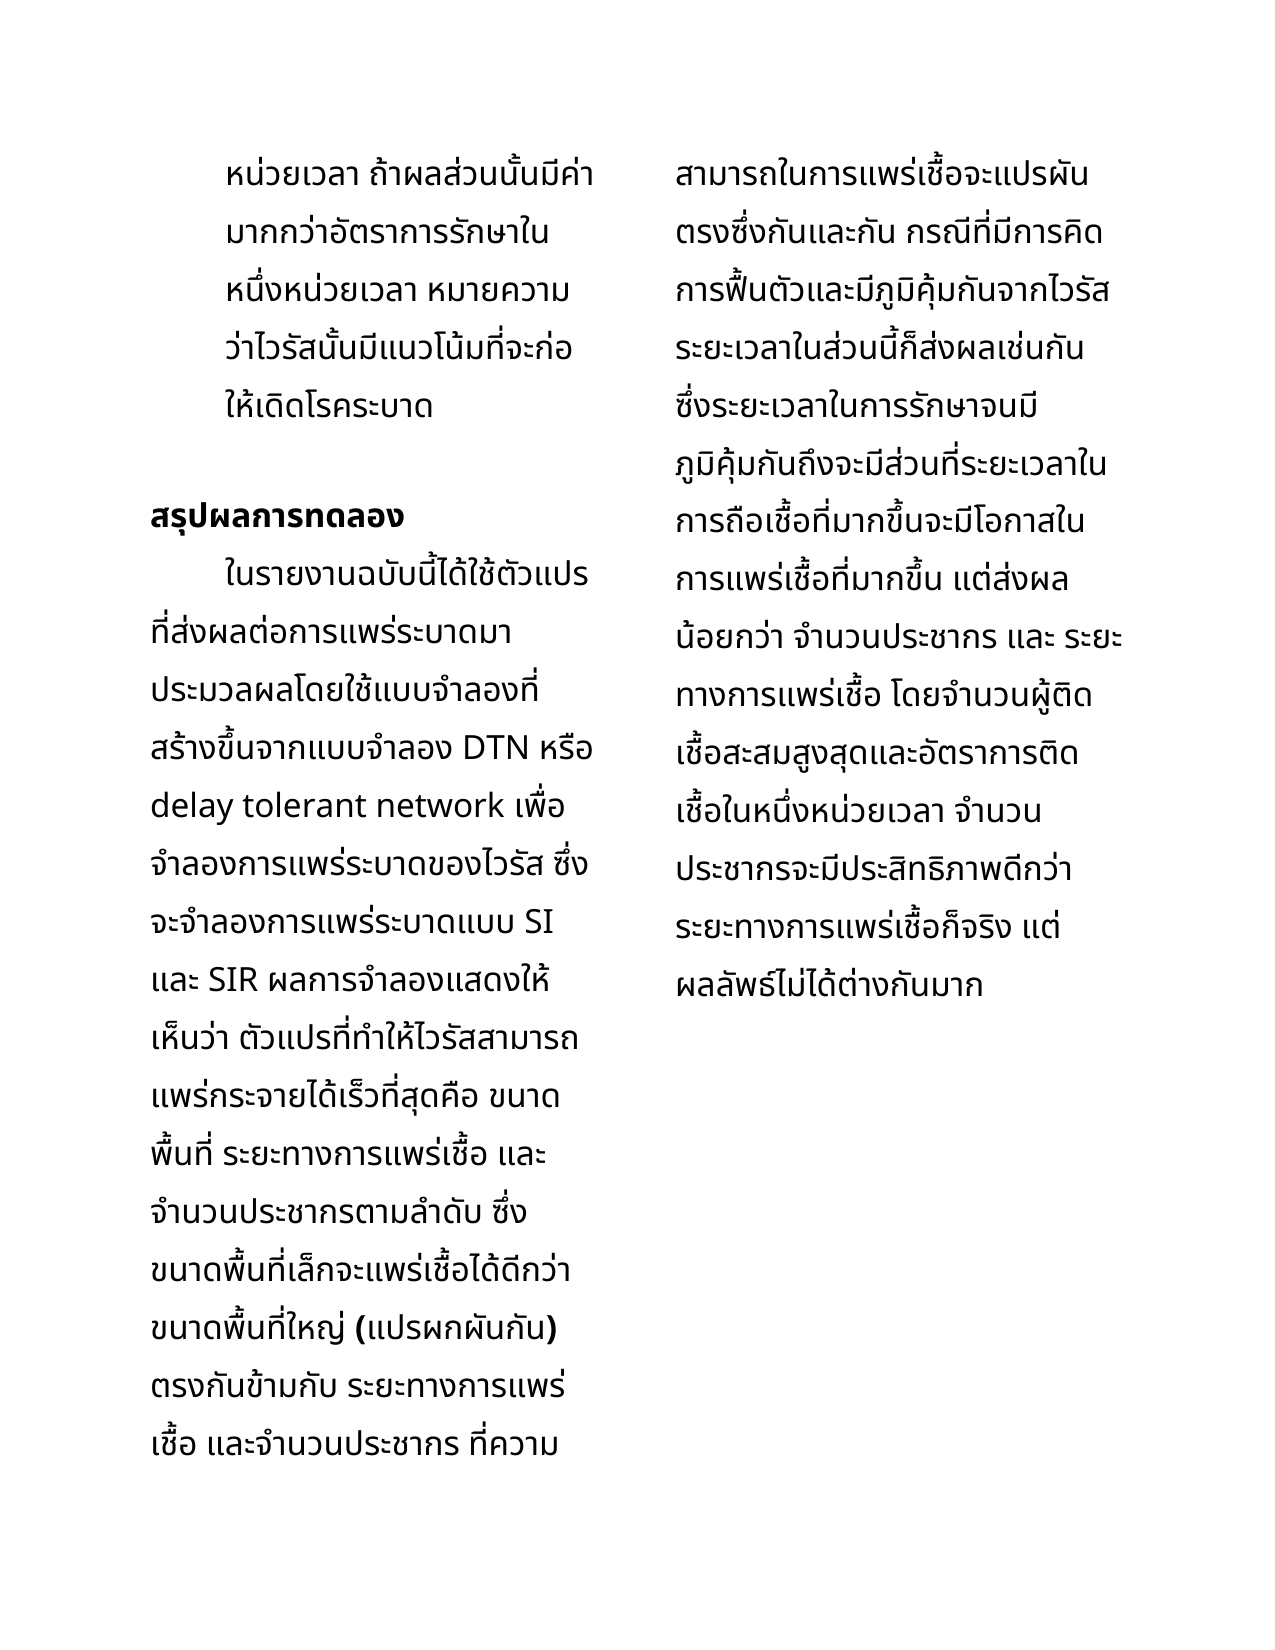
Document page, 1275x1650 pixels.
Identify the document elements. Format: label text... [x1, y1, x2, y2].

text ในรายงานฉบับนี้ได้ใช้ตัวแปรที่ส่งผลต่อการแพร่ระบาดมาประมวลผลโดยใช้แบบจำลองที่สร้างขึ้นจากแบบจำลอง DTN หรือ delay tolerant network เพื่อจำลองการแพร่ระบาดของไวรัส ซึ่งจะจำลองการแพร่ระบาดแบบ SI และ SIR ผลการจำลองแสดงให้เห็นว่า ตัวแปรที่ทำให้ไวรัสสามารถแพร่กระจายได้เร็วที่สุดคือ ขนาดพื้นที่ ระยะทางการแพร่เชื้อ และจำนวนประชากรตามลำดับ ซึ่งขนาดพื้นที่เล็กจะแพร่เชื้อได้ดีกว่าขนาดพื้นที่ใหญ่ (แปรผกผันกัน) ตรงกันข้ามกับ ระยะทางการแพร่เชื้อ และจำนวนประชากร ที่ความสามารถในการแพร่เชื้อจะแปรผันตรงซึ่งกันและกัน กรณีที่มีการคิดการฟื้นตัวและมีภูมิคุ้มกันจากไวรัส ระยะเวลาในส่วนนี้ก็ส่งผลเช่นกัน ซึ่งระยะเวลาในการรักษาจนมีภูมิคุ้มกันถึงจะมีส่วนที่ระยะเวลาในการถือเชื้อที่มากขึ้นจะมีโอกาสในการแพร่เชื้อที่มากขึ้น แต่ส่งผลน้อยกว่า จำนวนประชากร และ ระยะทางการแพร่เชื้อ โดยจำนวนผู้ติดเชื้อสะสมสูงสุดและอัตราการติดเชื้อในหนึ่งหน่วยเวลา จำนวนประชากรจะมีประสิทธิภาพดีกว่าระยะทางการแพร่เชื้อก็จริง แต่ผลลัพธ์ไม่ได้ต่างกันมาก [150, 550, 600, 1470]
text ในรายงานฉบับนี้ได้ใช้ตัวแปรที่ส่งผลต่อการแพร่ระบาดมาประมวลผลโดยใช้แบบจำลองที่สร้างขึ้นจากแบบจำลอง DTN หรือ delay tolerant network เพื่อจำลองการแพร่ระบาดของไวรัส ซึ่งจะจำลองการแพร่ระบาดแบบ SI และ SIR ผลการจำลองแสดงให้เห็นว่า ตัวแปรที่ทำให้ไวรัสสามารถแพร่กระจายได้เร็วที่สุดคือ ขนาดพื้นที่ ระยะทางการแพร่เชื้อ และจำนวนประชากรตามลำดับ ซึ่งขนาดพื้นที่เล็กจะแพร่เชื้อได้ดีกว่าขนาดพื้นที่ใหญ่ (แปรผกผันกัน) ตรงกันข้ามกับ ระยะทางการแพร่เชื้อ และจำนวนประชากร ที่ความสามารถในการแพร่เชื้อจะแปรผันตรงซึ่งกันและกัน กรณีที่มีการคิดการฟื้นตัวและมีภูมิคุ้มกันจากไวรัส ระยะเวลาในส่วนนี้ก็ส่งผลเช่นกัน ซึ่งระยะเวลาในการรักษาจนมีภูมิคุ้มกันถึงจะมีส่วนที่ระยะเวลาในการถือเชื้อที่มากขึ้นจะมีโอกาสในการแพร่เชื้อที่มากขึ้น แต่ส่งผลน้อยกว่า จำนวนประชากร และ ระยะทางการแพร่เชื้อ โดยจำนวนผู้ติดเชื้อสะสมสูงสุดและอัตราการติดเชื้อในหนึ่งหน่วยเวลา จำนวนประชากรจะมีประสิทธิภาพดีกว่าระยะทางการแพร่เชื้อก็จริง แต่ผลลัพธ์ไม่ได้ต่างกันมาก [675, 150, 1125, 1011]
text สรุปผลการทดลอง [150, 492, 600, 542]
